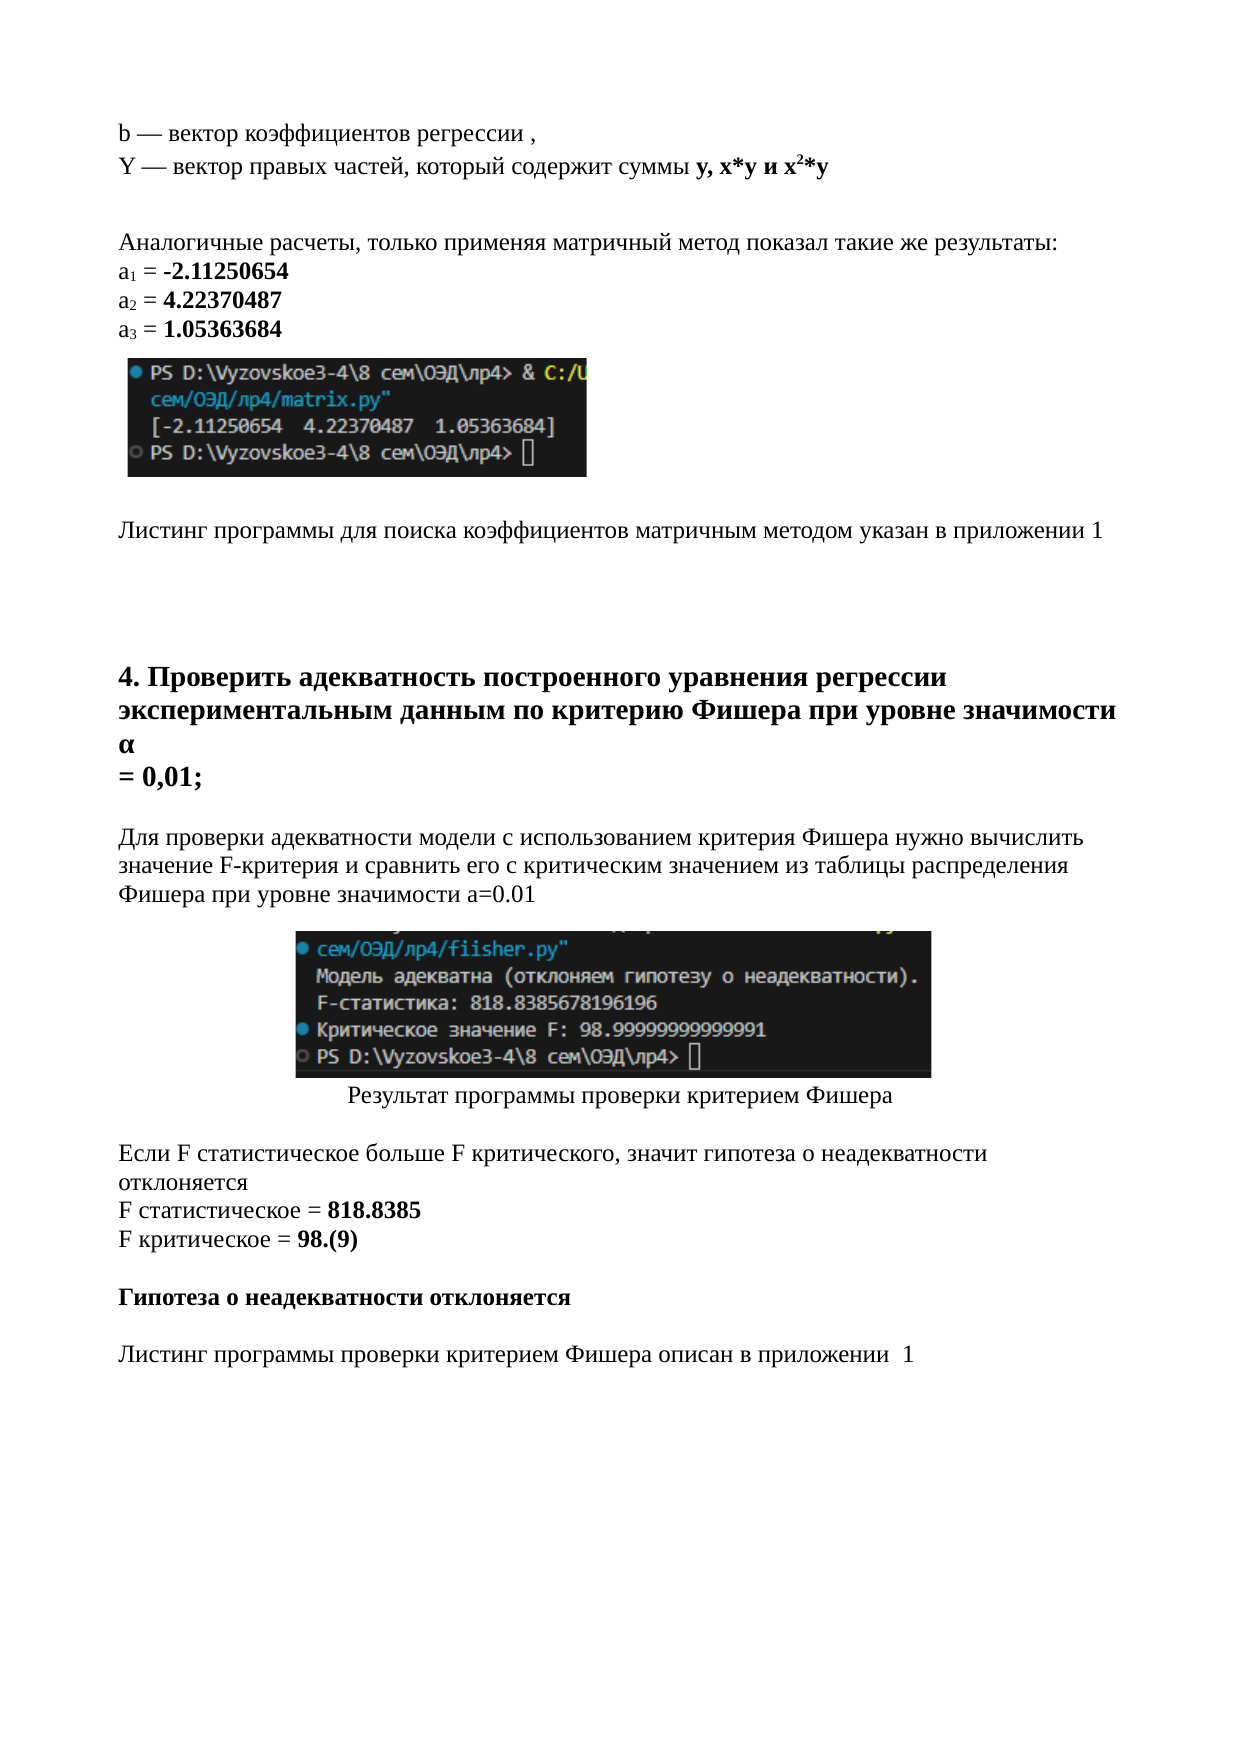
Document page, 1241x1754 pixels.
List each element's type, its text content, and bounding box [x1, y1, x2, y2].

text экспериментальным данным по критерию Фишера при уровне значимости α [118, 692, 1122, 759]
picture [127, 358, 587, 477]
text a3 = 1.05363684 [118, 314, 1122, 342]
text Листинг программы проверки критерием Фишера описан в приложении 1 [118, 1339, 1122, 1368]
list Y — вектор правых частей, который содержит суммы y, x*y и x2*y [118, 151, 1122, 180]
text Если F статистическое больше F критического, значит гипотеза о неадекватности отклоняется [118, 1138, 1122, 1195]
text Листинг программы для поиска коэффициентов матричным методом указан в приложении 1 [118, 515, 1122, 544]
text 4. Проверить адекватность построенного уравнения регрессии [118, 659, 1122, 692]
picture [295, 931, 932, 1078]
text = 0,01; [118, 759, 1122, 793]
text Результат программы проверки критерием Фишера [118, 1080, 1122, 1109]
text Для проверки адекватности модели с использованием критерия Фишера нужно вычислить значение F-критерия и сравнить его с критическим значением из таблицы распределения Фишера при уровне значимости a=0.01 [118, 822, 1122, 908]
text Аналогичные расчеты, только применяя матричный метод показал такие же результаты: [118, 227, 1122, 256]
text F статистическое = 818.8385 [118, 1195, 1122, 1224]
text Гипотеза о неадекватности отклоняется [118, 1282, 1122, 1310]
text F критическое = 98.(9) [118, 1224, 1122, 1253]
text a2 = 4.22370487 [118, 285, 1122, 314]
text a1 = -2.11250654 [118, 256, 1122, 285]
list b — вектор коэффициентов регрессии , [118, 118, 1122, 147]
